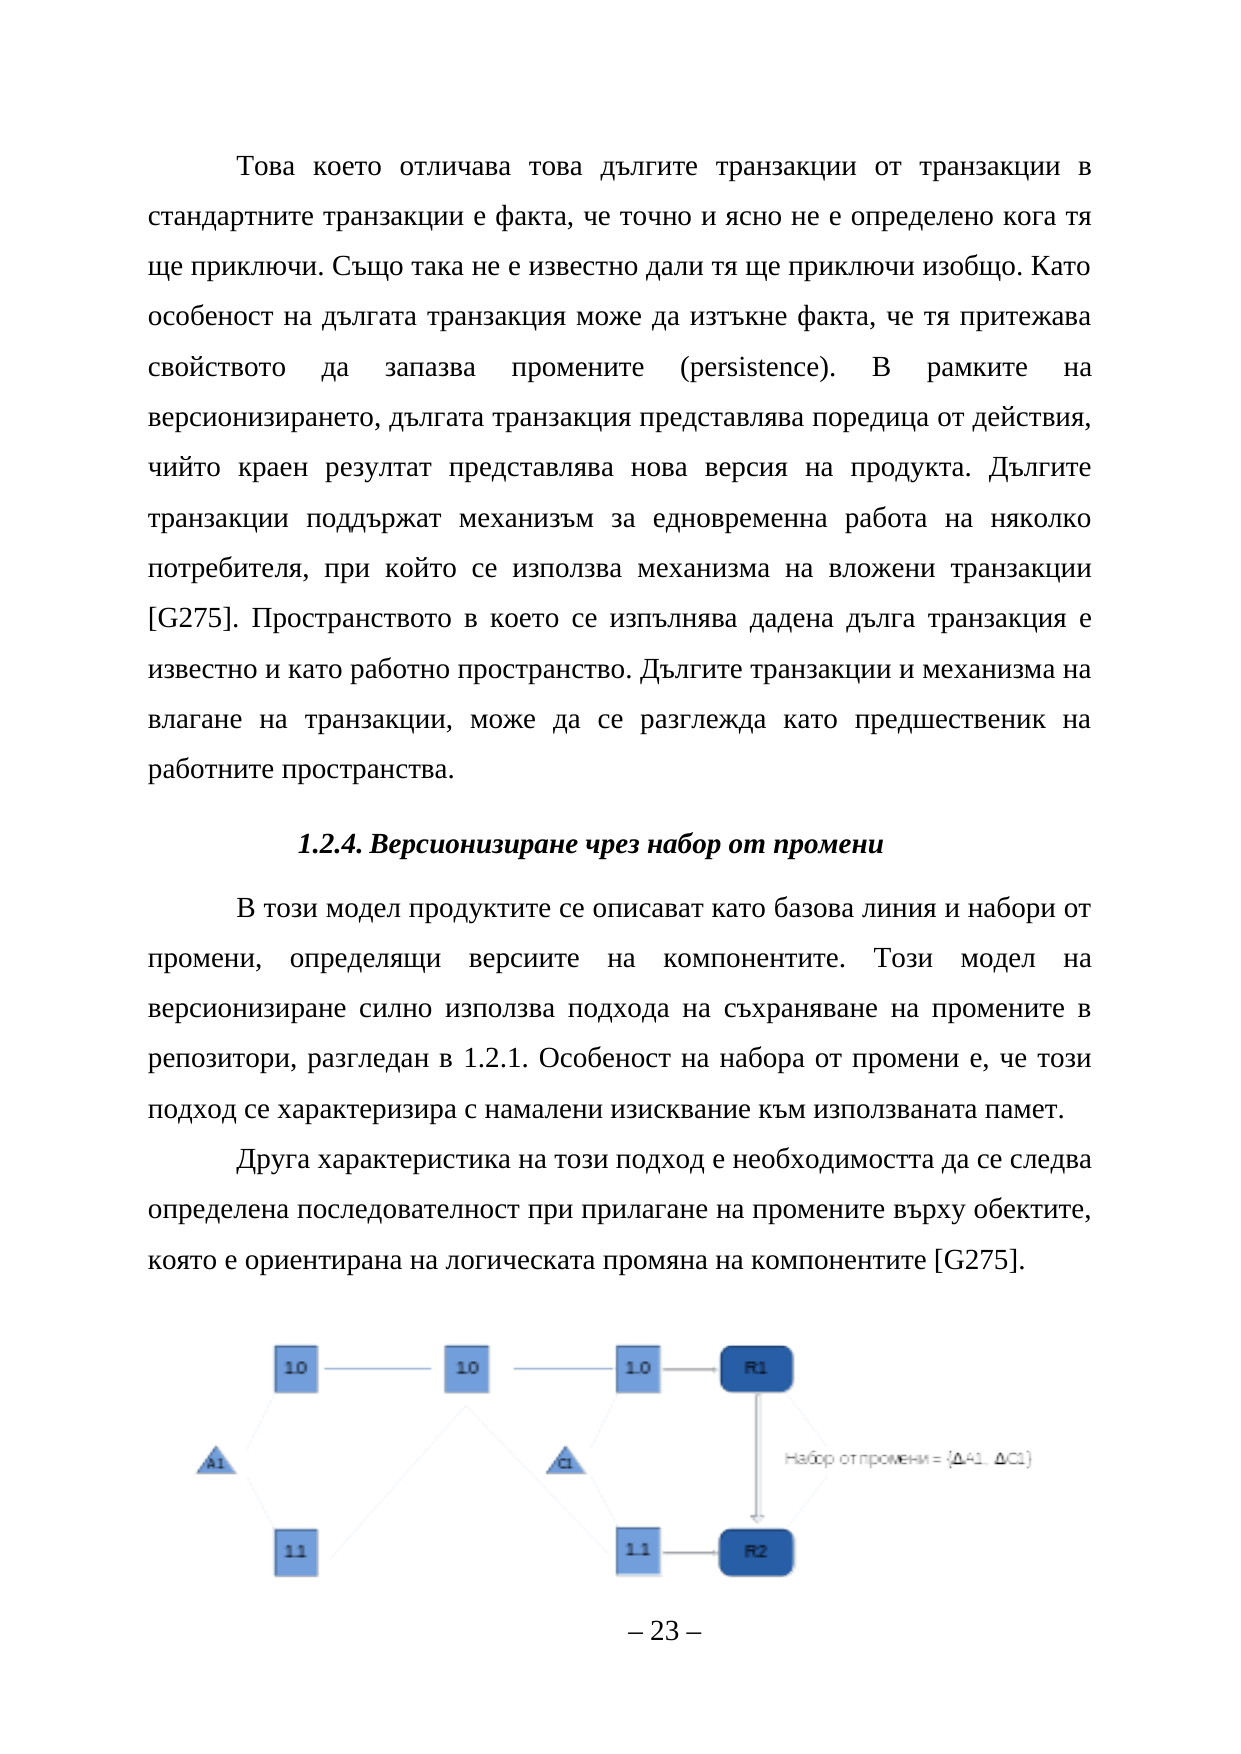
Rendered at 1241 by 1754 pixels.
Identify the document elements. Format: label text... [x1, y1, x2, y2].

text Това което отличава това дългите транзакции от транзакции в стандартните транзакции е факта, че точно и ясно не е определено кога тя ще приключи. Също така не е известно дали тя ще приключи изобщо. Като особеност на дългата транзакция може да изтъкне факта, че тя притежава свойството да запазва промените (persistence). В рамките на версионизирането, дългата транзакция представлява поредица от действия, чийто краен резултат представлява нова версия на продукта. Дългите транзакции поддържат механизъм за едновременна работа на няколко потребителя, при който се използва механизма на вложени транзакции [G275]. Пространството в което се изпълнява дадена дълга транзакция е известно и като работно пространство. Дългите транзакции и механизма на влагане на транзакции, може да се разглежда като предшественик на работните пространства. [148, 148, 1093, 785]
subtitle Версионизиране чрез набор от промени [298, 827, 1084, 860]
text В този модел продуктите се описават като базова линия и набори от промени, определящи версиите на компонентите. Този модел на версионизиране силно използва подхода на съхраняване на промените в репозитори, разгледан в 1.2.1. Особеност на набора от промени е, че този подход се характеризира с намалени изисквание към използваната памет. [148, 890, 1093, 1124]
text Друга характеристика на този подход е необходимостта да се следва определена последователност при прилагане на промените върху обектите, която е ориентирана на логическата промяна на компонентите [G275]. [148, 1141, 1093, 1275]
